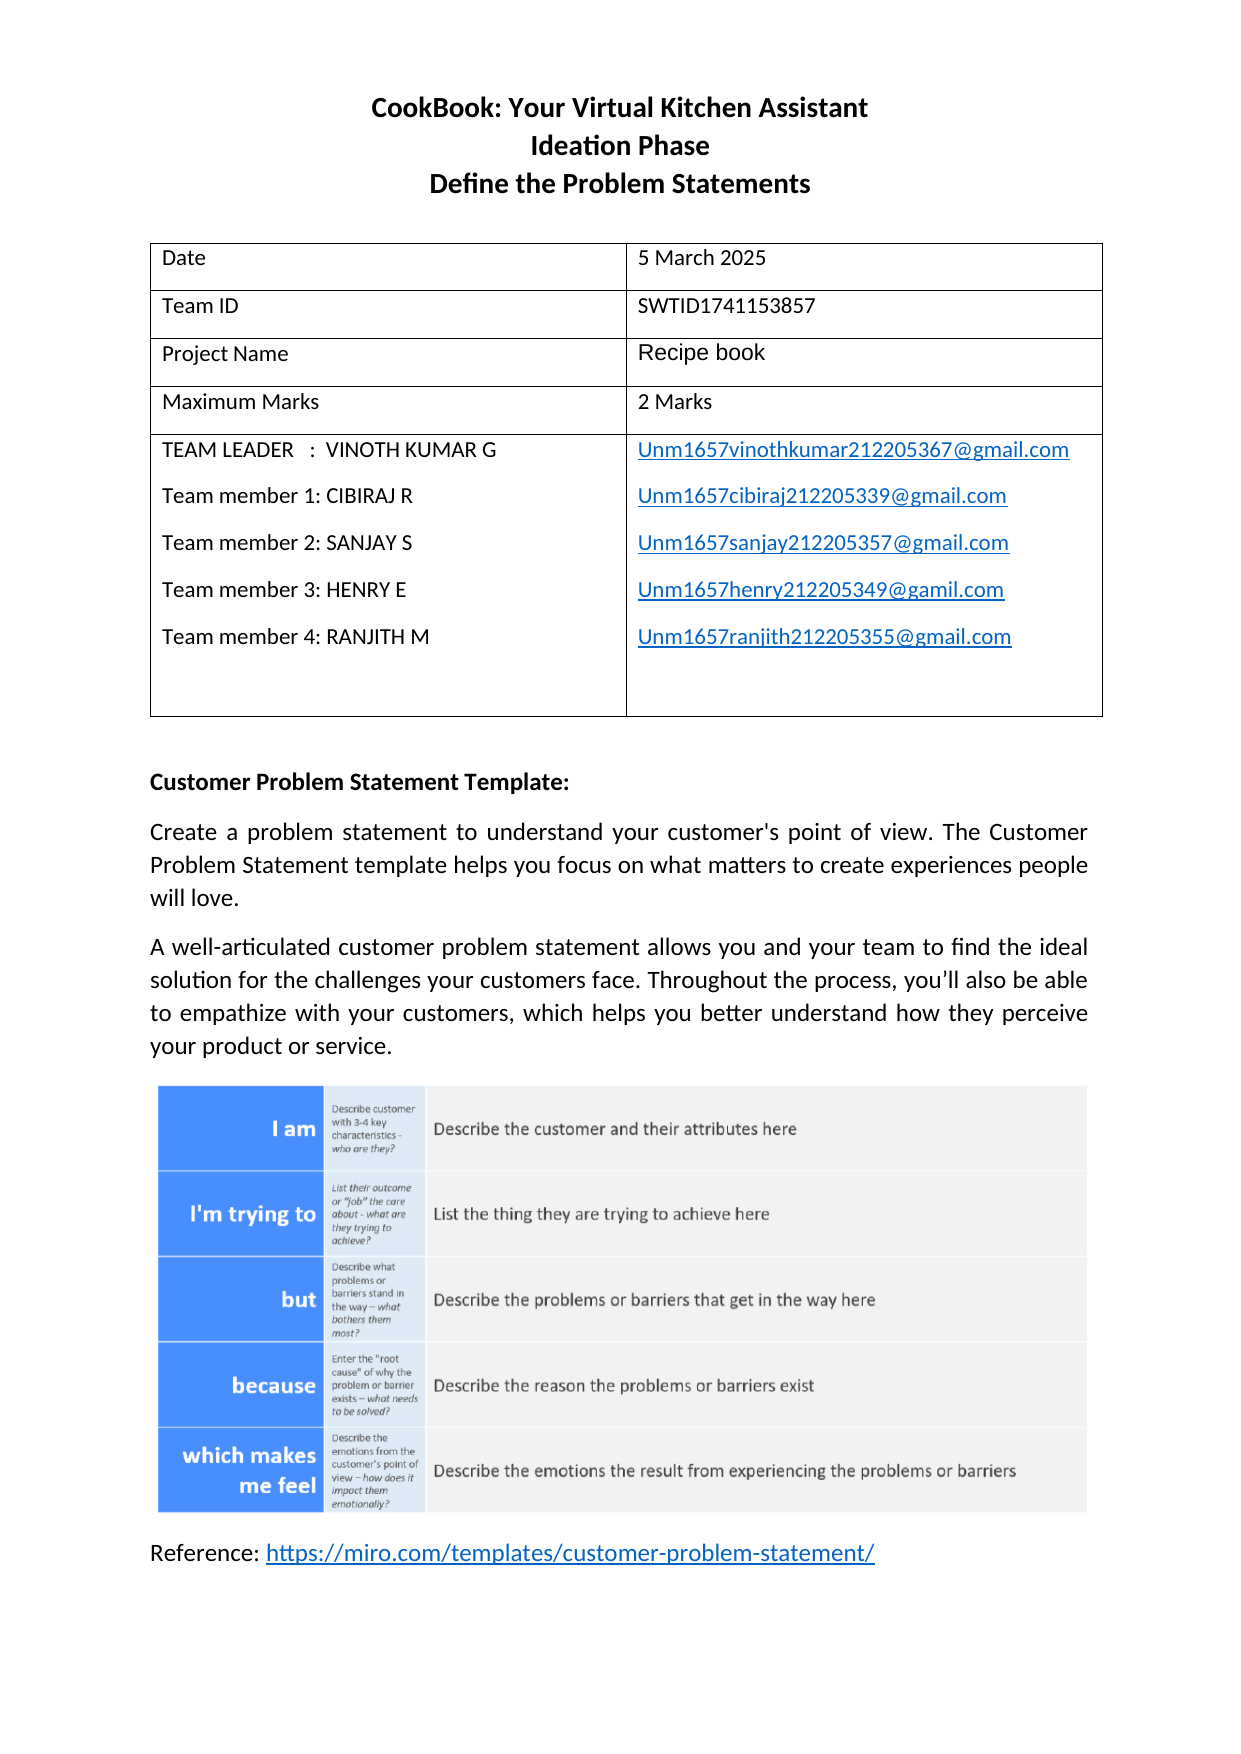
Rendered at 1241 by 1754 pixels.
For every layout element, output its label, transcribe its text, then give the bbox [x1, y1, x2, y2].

text CookBook: Your Virtual Kitchen Assistant [150, 89, 1090, 124]
text Customer Problem Statement Template: [150, 766, 1090, 797]
table_cell Project Name [151, 339, 626, 386]
text Ideation Phase [150, 127, 1090, 163]
table_cell Maximum Marks [151, 387, 626, 434]
picture [150, 1079, 1091, 1519]
table_cell TEAM LEADER : VINOTH KUMAR G Team member 1: CIBIRAJ R Team member 2: SANJAY S Team member 3: HENRY E Team member 4: RANJITH M [151, 435, 626, 716]
table_cell 2 Marks [627, 387, 1102, 434]
table_header Date [151, 244, 626, 290]
text A well-articulated customer problem statement allows you and your team to find the ideal solution for the challenges your customers face. Throughout the process, you’ll also be able to empathize with your customers, which helps you better understand how they perceive your product or service. [150, 931, 1090, 1061]
text Create a problem statement to understand your customer's point of view. The Customer Problem Statement template helps you focus on what matters to create experiences people will love. [150, 816, 1090, 912]
table_cell SWTID1741153857 [627, 291, 1102, 338]
table_cell Recipe book [627, 339, 1102, 386]
table_cell Team ID [151, 291, 626, 338]
table_cell Unm1657vinothkumar212205367@gmail.com Unm1657cibiraj212205339@gmail.com Unm1657sanjay212205357@gmail.com Unm1657henry212205349@gamil.com Unm1657ranjith212205355@gmail.com [627, 435, 1102, 716]
text Define the Problem Statements [150, 166, 1090, 201]
text Reference: https://miro.com/templates/customer-problem-statement/ [150, 1537, 1090, 1568]
table_header 5 March 2025 [627, 244, 1102, 290]
